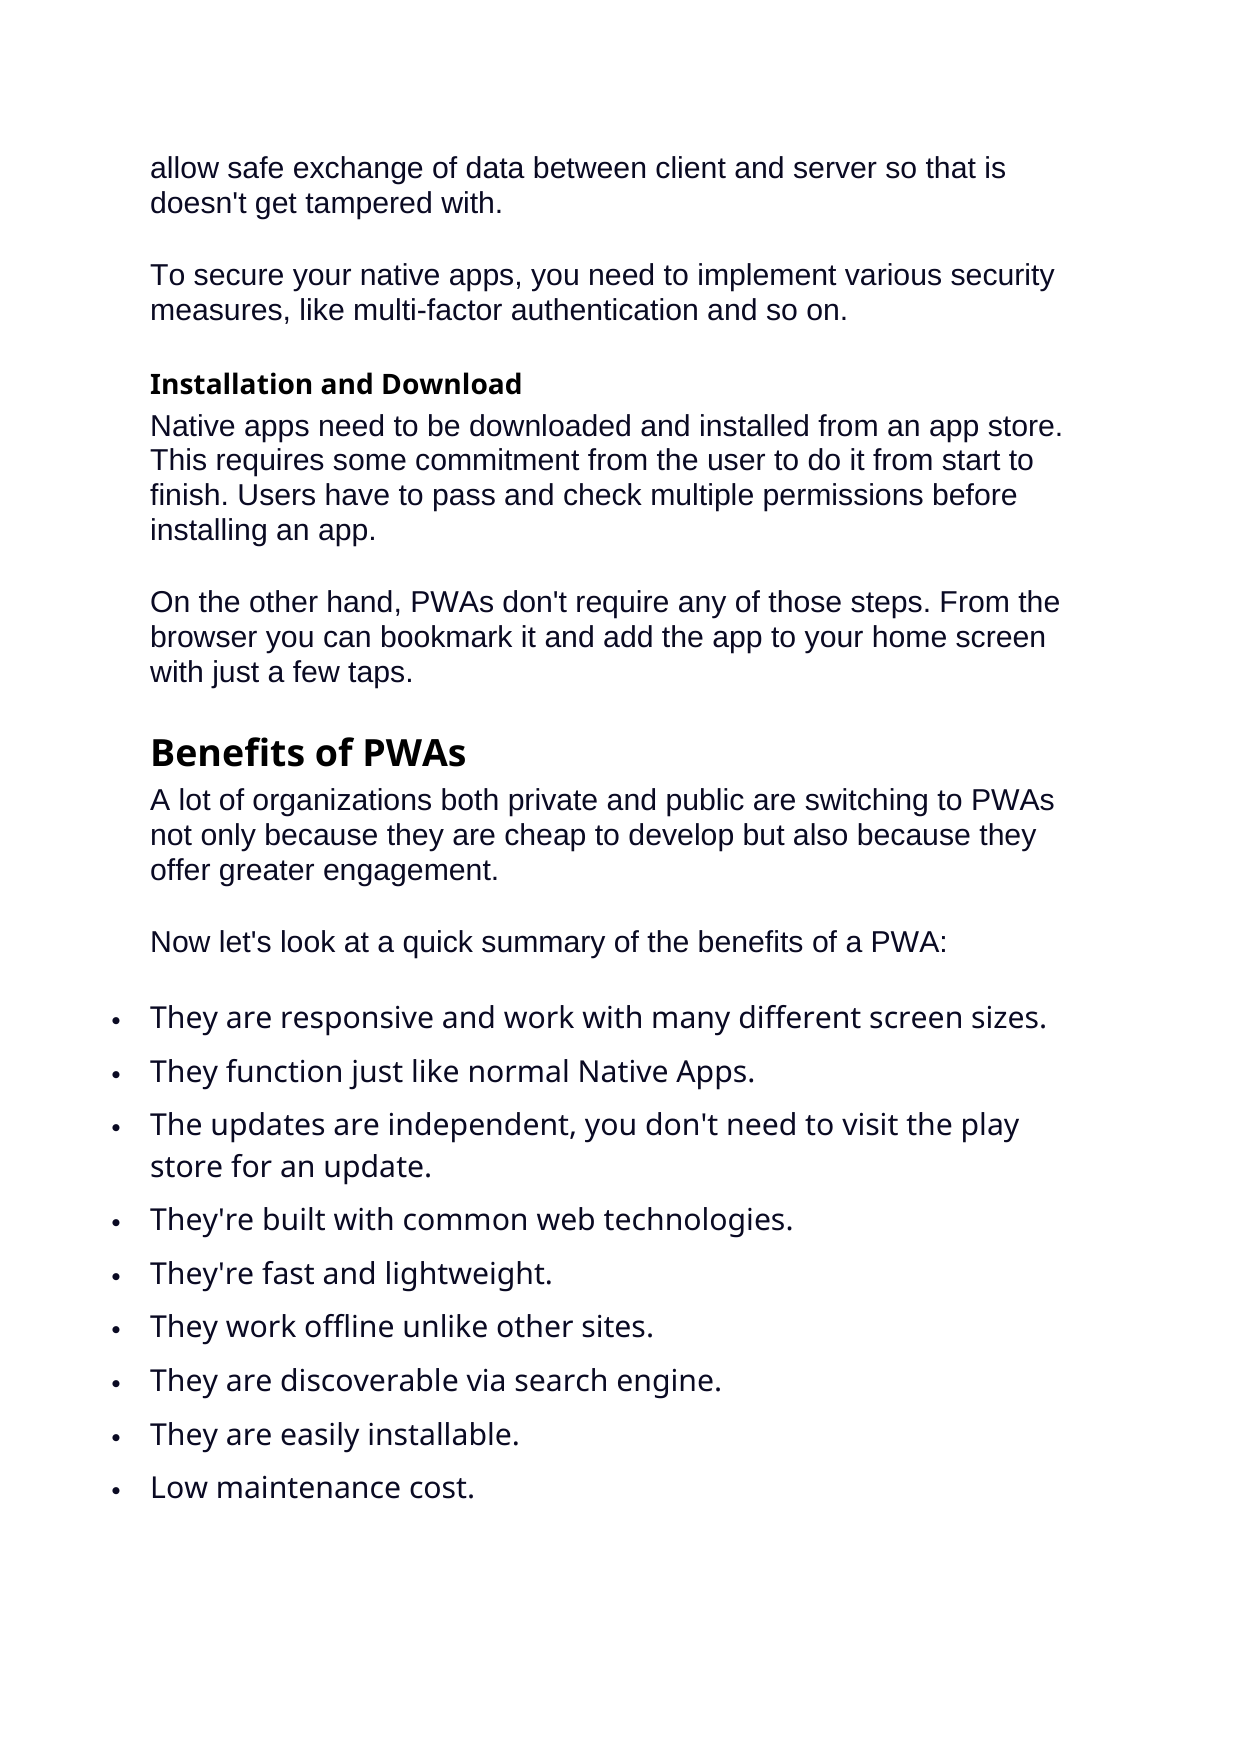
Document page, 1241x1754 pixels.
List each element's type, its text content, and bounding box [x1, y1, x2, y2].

list They're fast and lightweight. [112, 1252, 1090, 1293]
list They work offline unlike other sites. [112, 1306, 1090, 1347]
list They are responsive and work with many different screen sizes. [112, 996, 1090, 1037]
text To secure your native apps, you need to implement various security measures, like multi-factor authentication and so on. [150, 257, 1090, 327]
list The updates are independent, you don't need to visit the play store for an update. [112, 1103, 1090, 1186]
text Native apps need to be downloaded and installed from an app store. This requires some commitment from the user to do it from start to finish. Users have to pass and check multiple permissions before installing an app. [150, 407, 1090, 547]
text Installation and Download [150, 364, 1090, 402]
list Low maintenance cost. [112, 1467, 1090, 1508]
text A lot of organizations both private and public are switching to PWAs not only because they are cheap to develop but also because they offer greater engagement. [150, 782, 1090, 886]
text Now let's look at a quick summary of the benefits of a PWA: [150, 924, 1090, 959]
list They function just like normal Native Apps. [112, 1050, 1090, 1091]
list They are easily installable. [112, 1413, 1090, 1454]
text Benefits of PWAs [150, 726, 1090, 777]
text On the other hand, PWAs don't require any of those steps. From the browser you can bookmark it and add the app to your home screen with just a few taps. [150, 584, 1090, 688]
list They're built with common web technologies. [112, 1198, 1090, 1239]
list They are discoverable via search engine. [112, 1359, 1090, 1400]
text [150, 150, 1090, 219]
